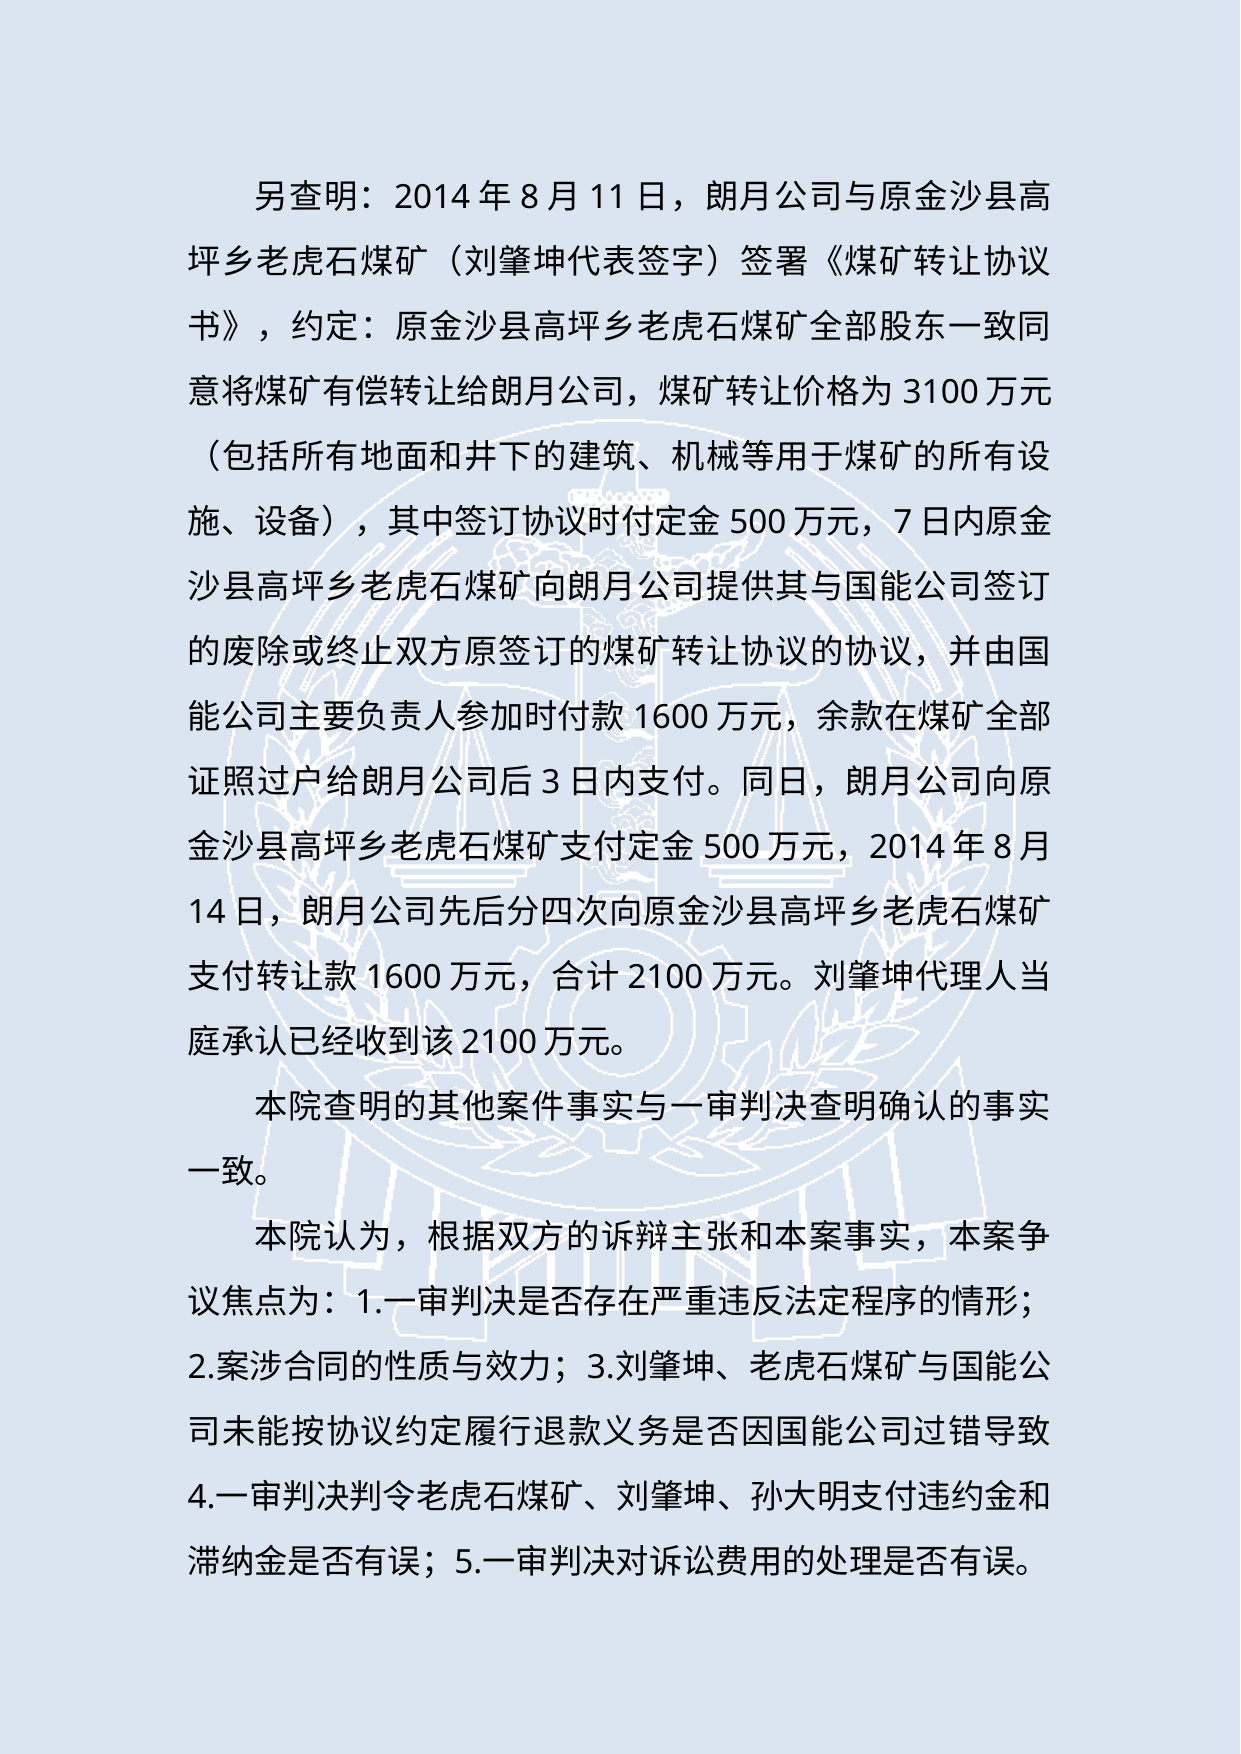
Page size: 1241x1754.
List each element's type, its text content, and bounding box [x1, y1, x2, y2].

text 另查明：2014年8月11日，朗月公司与原金沙县高坪乡老虎石煤矿（刘肇坤代表签字）签署《煤矿转让协议书》，约定：原金沙县高坪乡老虎石煤矿全部股东一致同意将煤矿有偿转让给朗月公司，煤矿转让价格为3100万元（包括所有地面和井下的建筑、机械等用于煤矿的所有设施、设备），其中签订协议时付定金500万元，7日内原金沙县高坪乡老虎石煤矿向朗月公司提供其与国能公司签订的废除或终止双方原签订的煤矿转让协议的协议，并由国能公司主要负责人参加时付款1600万元，余款在煤矿全部证照过户给朗月公司后3日内支付。同日，朗月公司向原金沙县高坪乡老虎石煤矿支付定金500万元，2014年8月14日，朗月公司先后分四次向原金沙县高坪乡老虎石煤矿支付转让款1600万元，合计2100万元。刘肇坤代理人当庭承认已经收到该2100万元。 [187, 162, 1053, 1072]
text 本院查明的其他案件事实与一审判决查明确认的事实一致。 [187, 1072, 1053, 1202]
text 本院认为，根据双方的诉辩主张和本案事实，本案争议焦点为：1.一审判决是否存在严重违反法定程序的情形；2.案涉合同的性质与效力；3.刘肇坤、老虎石煤矿与国能公司未能按协议约定履行退款义务是否因国能公司过错导致；4.一审判决判令老虎石煤矿、刘肇坤、孙大明支付违约金和滞纳金是否有误；5.一审判决对诉讼费用的处理是否有误。 [187, 1202, 1053, 1592]
